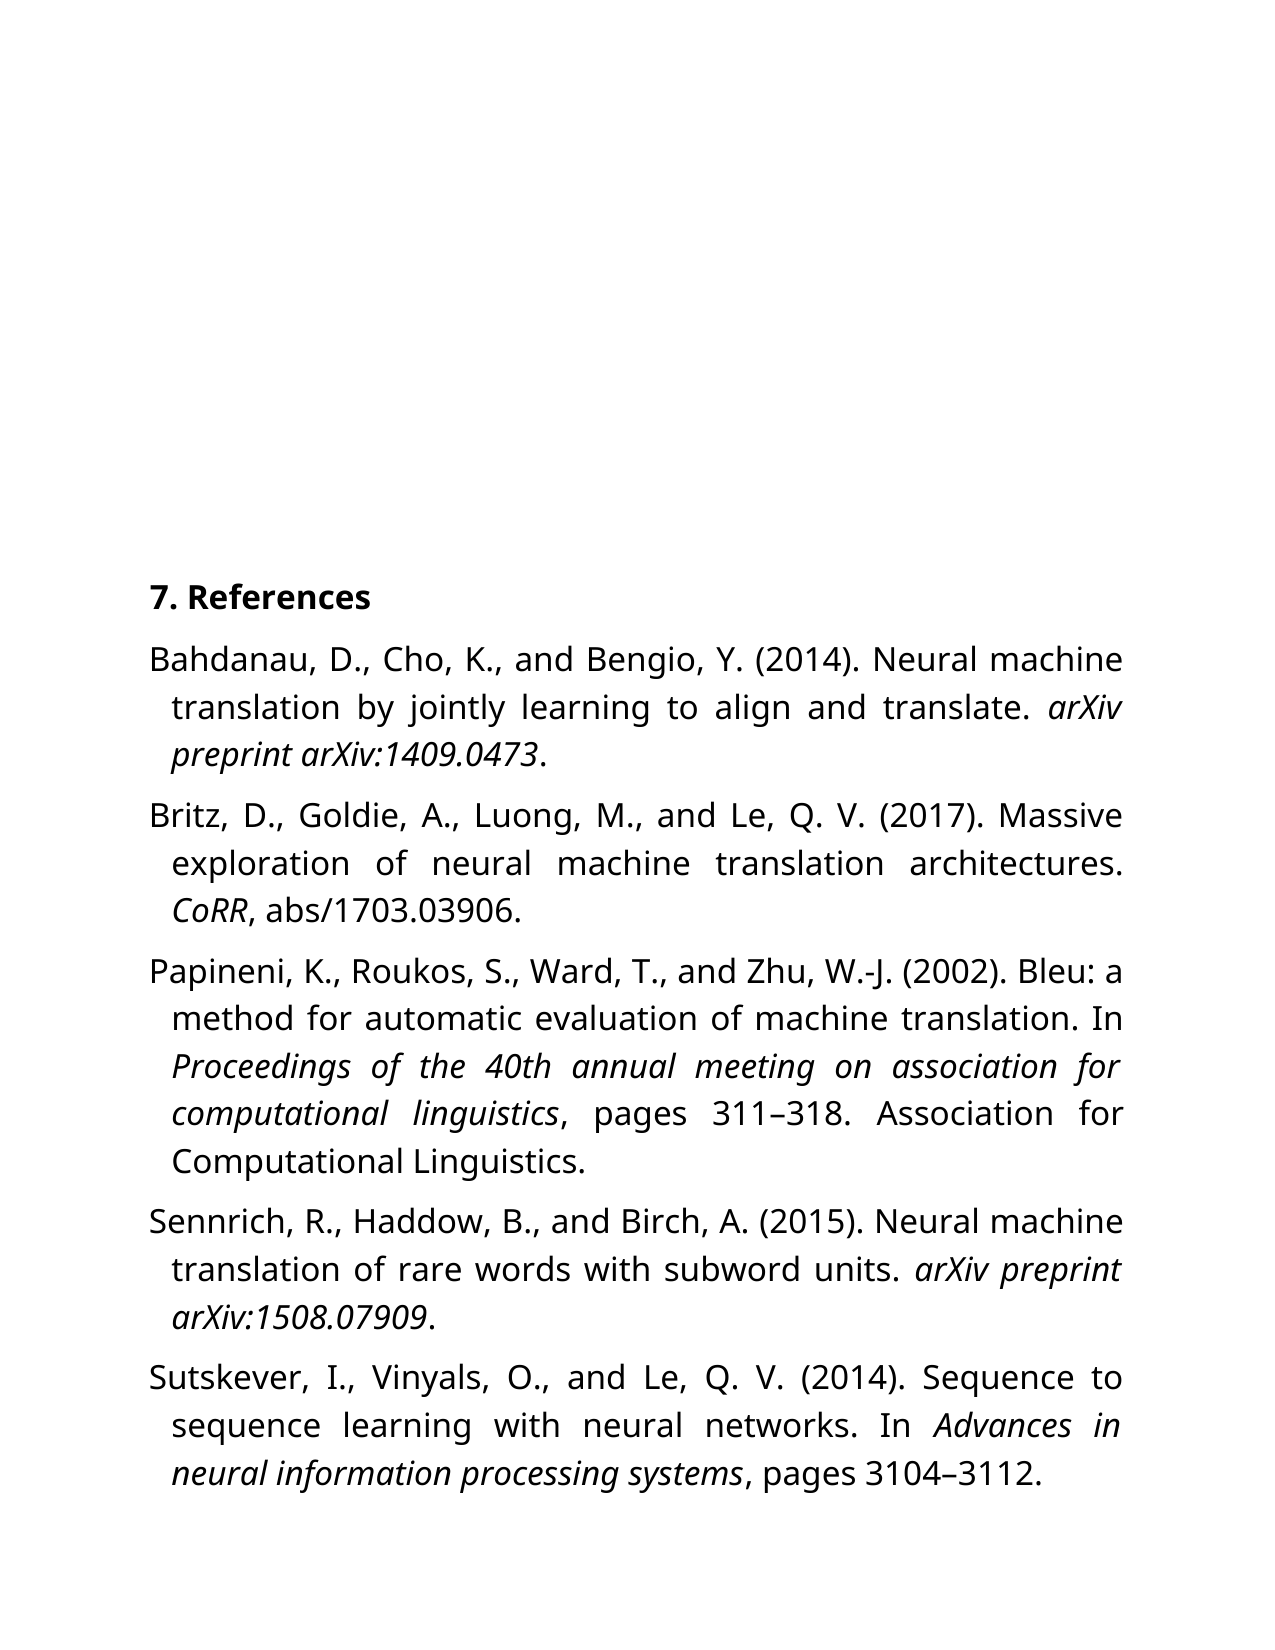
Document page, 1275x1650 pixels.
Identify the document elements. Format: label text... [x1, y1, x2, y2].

text Sennrich, R., Haddow, B., and Birch, A. (2015). Neural machine translation of rare words with subword units. arXiv preprint arXiv:1508.07909. [148, 1198, 1125, 1339]
text Papineni, K., Roukos, S., Ward, T., and Zhu, W.-J. (2002). Bleu: a method for automatic evaluation of machine translation. In Proceedings of the 40th annual meeting on association for computational linguistics, pages 311–318. Association for Computational Linguistics. [148, 947, 1125, 1183]
subtitle 7. References [149, 574, 1125, 619]
text Britz, D., Goldie, A., Luong, M., and Le, Q. V. (2017). Massive exploration of neural machine translation architectures. CoRR, abs/1703.03906. [148, 792, 1125, 932]
text Bahdanau, D., Cho, K., and Bengio, Y. (2014). Neural machine translation by jointly learning to align and translate. arXiv preprint arXiv:1409.0473. [148, 636, 1125, 777]
text Sutskever, I., Vinyals, O., and Le, Q. V. (2014). Sequence to sequence learning with neural networks. In Advances in neural information processing systems, pages 3104–3112. [148, 1354, 1125, 1495]
